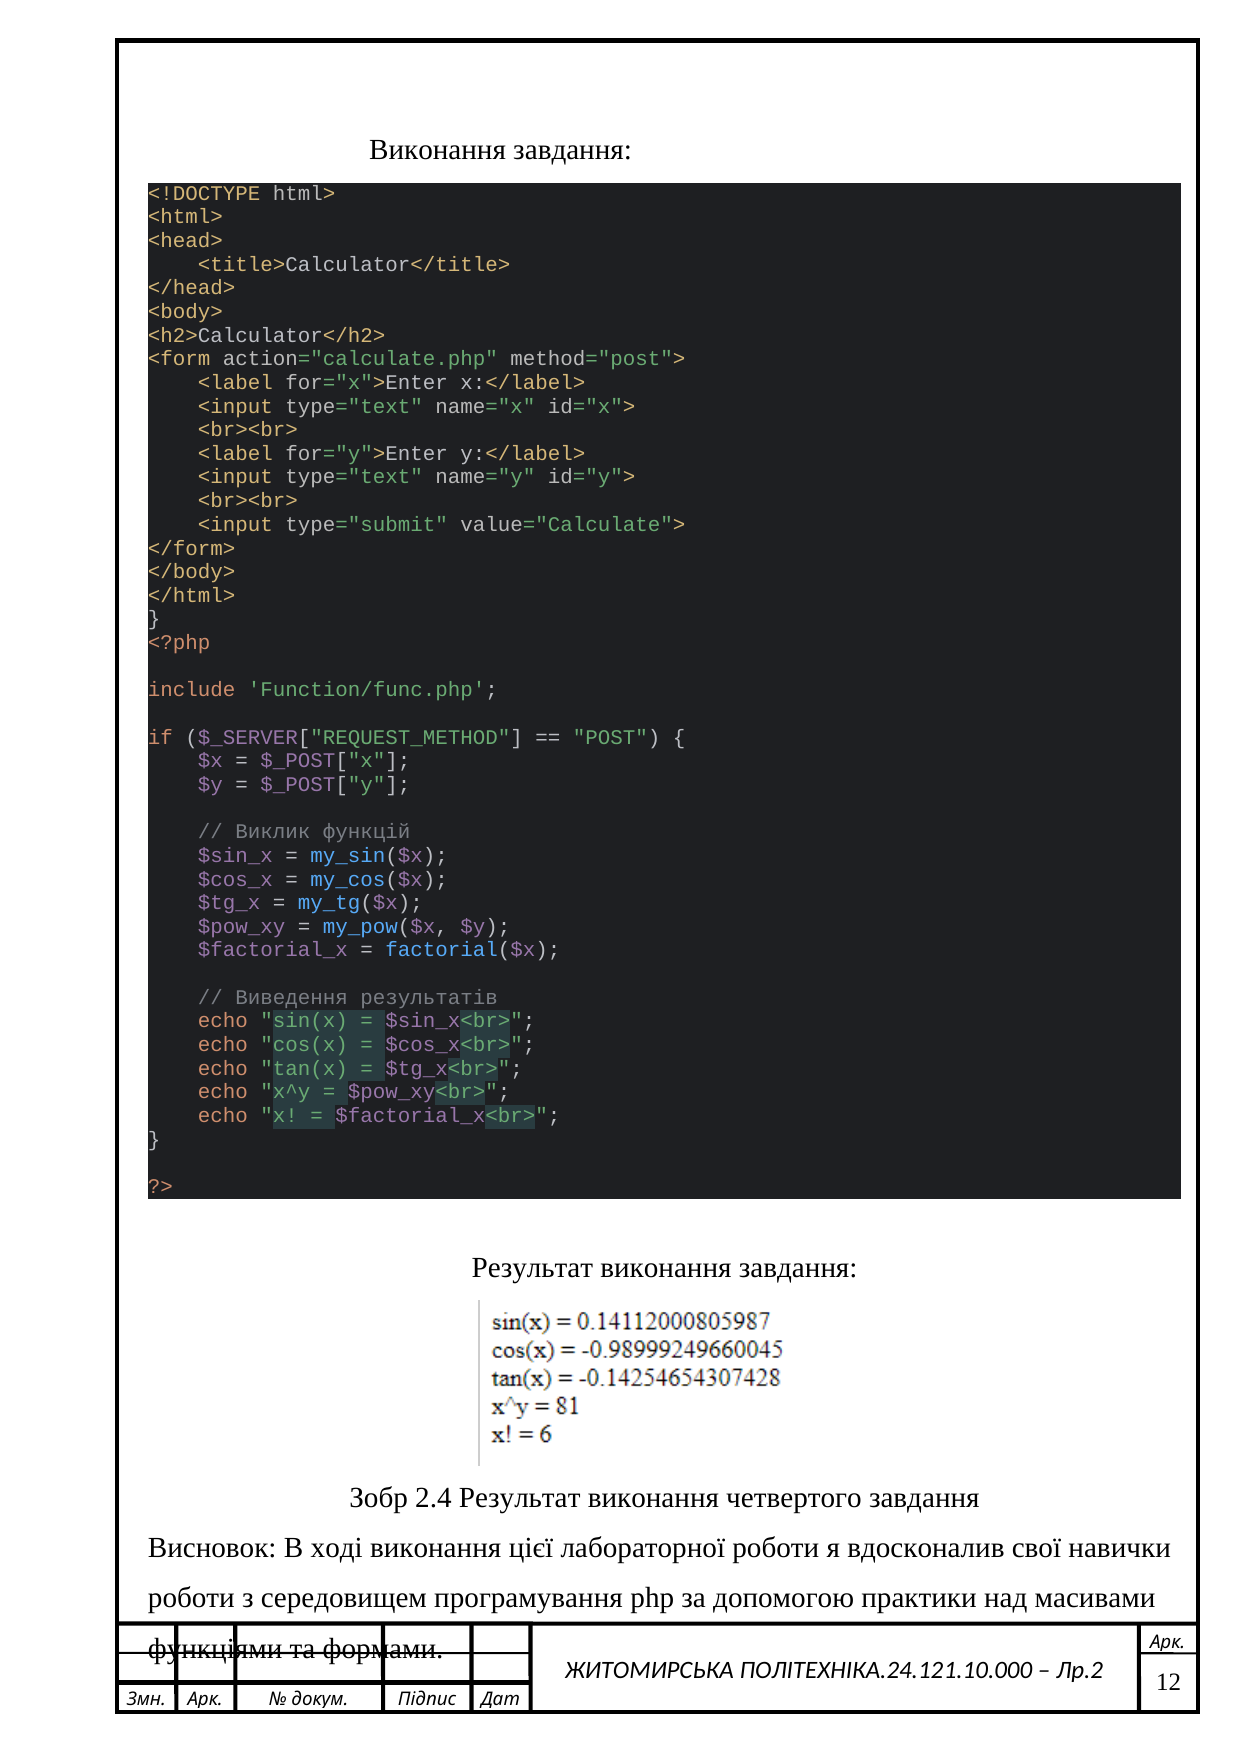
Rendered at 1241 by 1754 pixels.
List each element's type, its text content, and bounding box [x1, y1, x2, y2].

picture [478, 1300, 851, 1466]
text Висновок: В ході виконання цієї лабораторної роботи я вдосконалив свої навички роботи з середовищем програмування php за допомогою практики над масивами [148, 1530, 1181, 1614]
text функціями та формами. [148, 1631, 1181, 1664]
text <!DOCTYPE html> <html> <head> <title>Calculator</title> </head> <body> <h2>Calculator</h2> <form action="calculate.php" method="post"> <label for="x">Enter x:</label> <input type="text" name="x" id="x"> <br><br> <label for="y">Enter y:</label> <input type="text" name="y" id="y"> <br><br> <input type="submit" value="Calculate"> </form> </body> </html> [148, 183, 1181, 608]
text <?php include 'Function/func.php'; if ($_SERVER["REQUEST_METHOD"] == "POST") { $x = $_POST["x"]; $y = $_POST["y"]; // Виклик функцій $sin_x = my_sin($x); $cos_x = my_cos($x); $tg_x = my_tg($x); $pow_xy = my_pow($x, $y); $factorial_x = factorial($x); // Виведення результатів echo "sin(x) = $sin_x<br>"; echo "cos(x) = $cos_x<br>"; echo "tan(x) = $tg_x<br>"; echo "x^y = $pow_xy<br>"; echo "x! = $factorial_x<br>"; } ?> [148, 632, 1181, 1199]
text Виконання завдання: [295, 132, 1181, 166]
text Зобр 2.4 Результат виконання четвертого завдання [148, 1480, 1181, 1513]
text } [148, 608, 1181, 632]
text Результат виконання завдання: [148, 1250, 1181, 1283]
